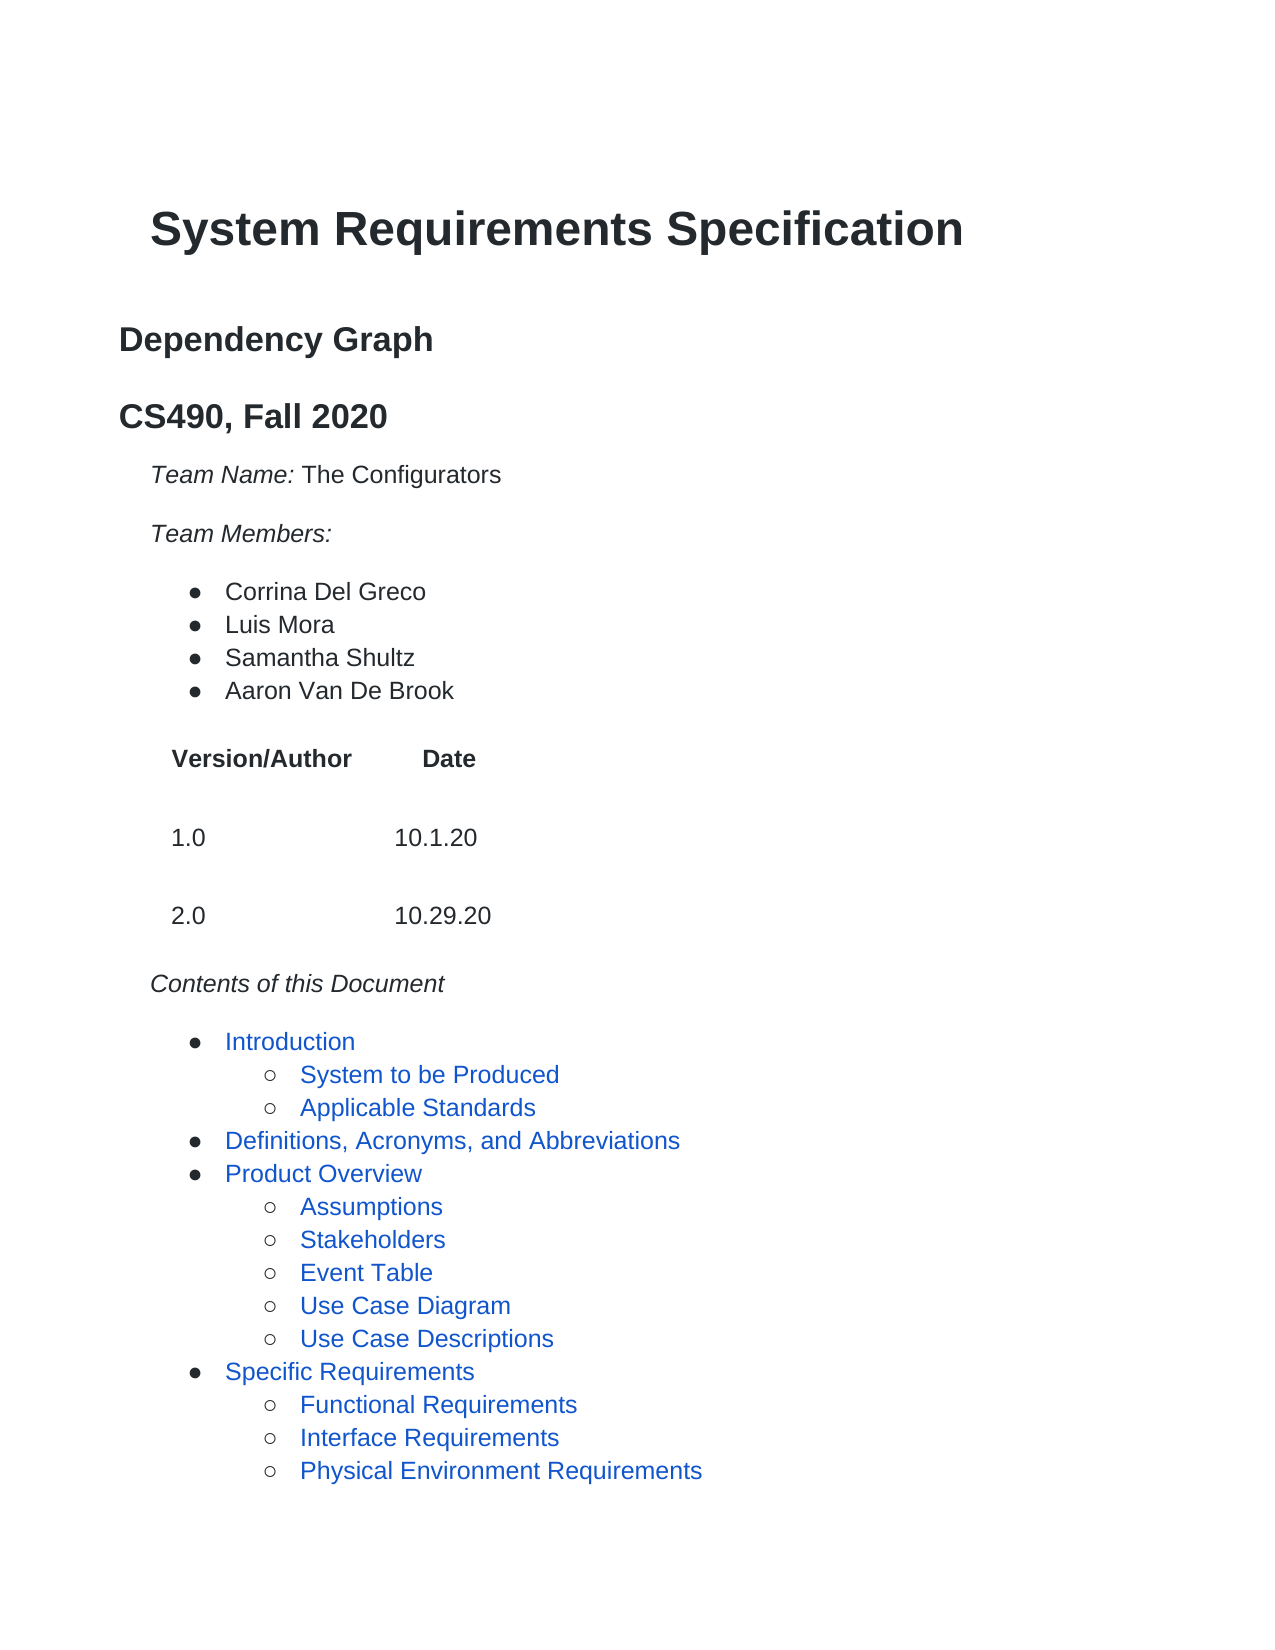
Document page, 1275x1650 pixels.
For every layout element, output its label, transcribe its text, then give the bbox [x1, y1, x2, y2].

list Definitions, Acronyms, and Abbreviations [187, 1126, 1125, 1155]
table_cell 1.0 [150, 812, 373, 891]
table_cell 10.1.20 [373, 812, 525, 891]
table_cell 10.29.20 [373, 891, 525, 969]
list Aaron Van De Brook [187, 676, 1125, 704]
subtitle System Requirements Specification [150, 200, 1125, 268]
text Contents of this Document [150, 969, 1125, 998]
list Interface Requirements [262, 1423, 1125, 1452]
list Use Case Diagram [262, 1291, 1125, 1320]
text Team Name: The Configurators [150, 461, 1125, 489]
table_header Date [373, 734, 525, 812]
list Specific Requirements [187, 1357, 1125, 1386]
list Event Table [262, 1258, 1125, 1287]
list Introduction [187, 1027, 1125, 1056]
list Product Overview [187, 1159, 1125, 1188]
list Stakeholders [262, 1225, 1125, 1254]
text Team Members: [150, 518, 1125, 547]
list Assumptions [262, 1192, 1125, 1221]
list Use Case Descriptions [262, 1324, 1125, 1353]
list Physical Environment Requirements [262, 1456, 1125, 1485]
list Functional Requirements [262, 1390, 1125, 1419]
list System to be Produced [262, 1060, 1125, 1089]
list Corrina Del Greco [187, 577, 1125, 605]
list Samantha Shultz [187, 643, 1125, 671]
list Luis Mora [187, 609, 1125, 638]
subtitle CS490, Fall 2020 [119, 396, 1125, 436]
table_header Version/Author [150, 734, 373, 812]
list Applicable Standards [262, 1093, 1125, 1122]
subtitle Dependency Graph [119, 319, 1125, 358]
table_cell 2.0 [150, 891, 373, 969]
